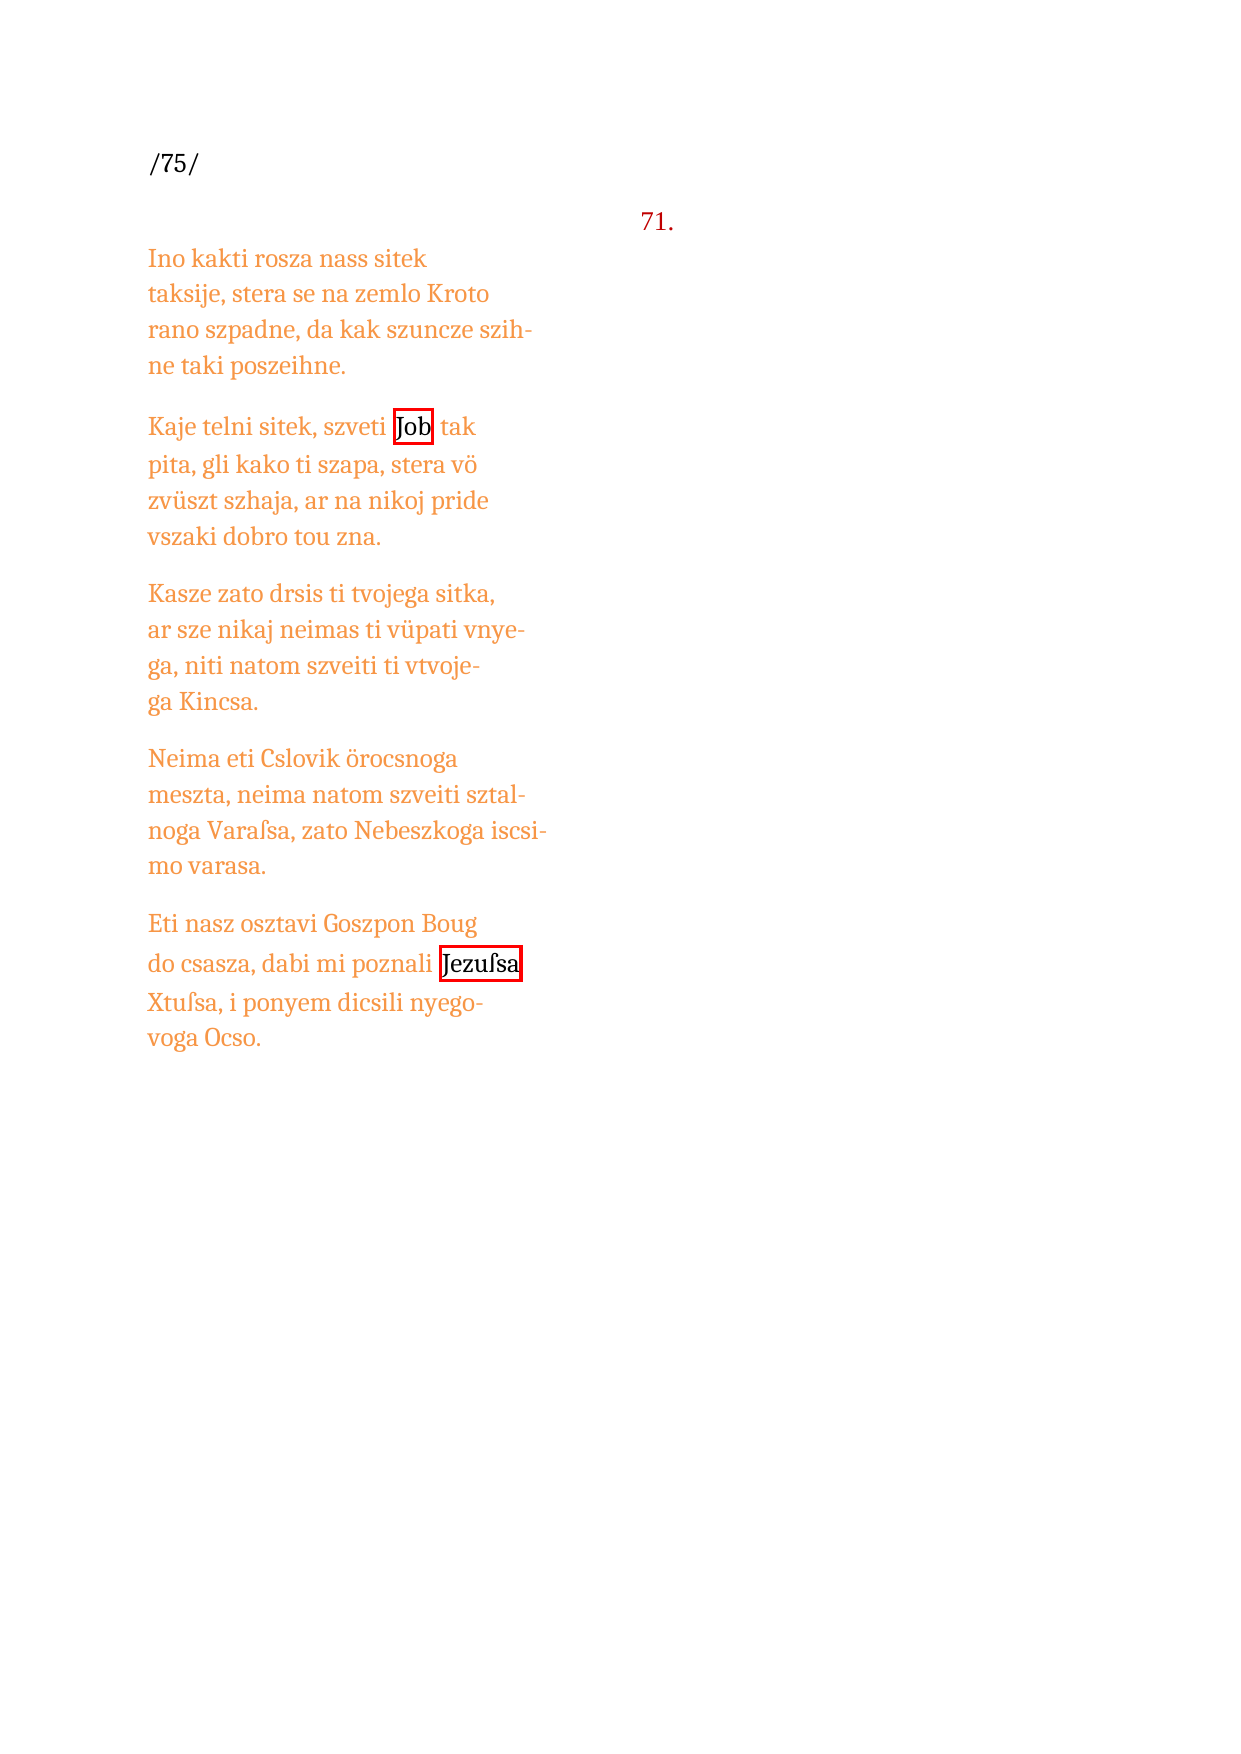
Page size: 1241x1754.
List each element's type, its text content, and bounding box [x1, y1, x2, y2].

text Kaje telni sitek, szveti Job tak pita, gli kako ti szapa, stera vö zvüszt szhaja, ar na nikoj pride vszaki dobro tou zna. [148, 407, 1167, 552]
text Neima eti Cslovik örocsnoga meszta, neima natom szveiti sztal- noga Varaſsa, zato Nebeszkoga iscsi- mo varasa. [148, 743, 1167, 882]
text Eti nasz osztavi Goszpon Boug do csasza, dabi mi poznali Jezuſsa Xtuſsa, i ponyem dicsili nyego- voga Ocso. [148, 908, 1167, 1053]
text Ino kakti rosza nass sitek taksije, stera se na zemlo Kroto rano szpadne, da kak szuncze szih- ne taki poszeihne. [148, 243, 1167, 381]
text Kasze zato drsis ti tvojega sitka, ar sze nikaj neimas ti vüpati vnye- ga, niti natom szveiti ti vtvoje- ga Kincsa. [148, 578, 1167, 717]
text /75/ [148, 148, 1167, 179]
text 71. [148, 205, 1167, 236]
